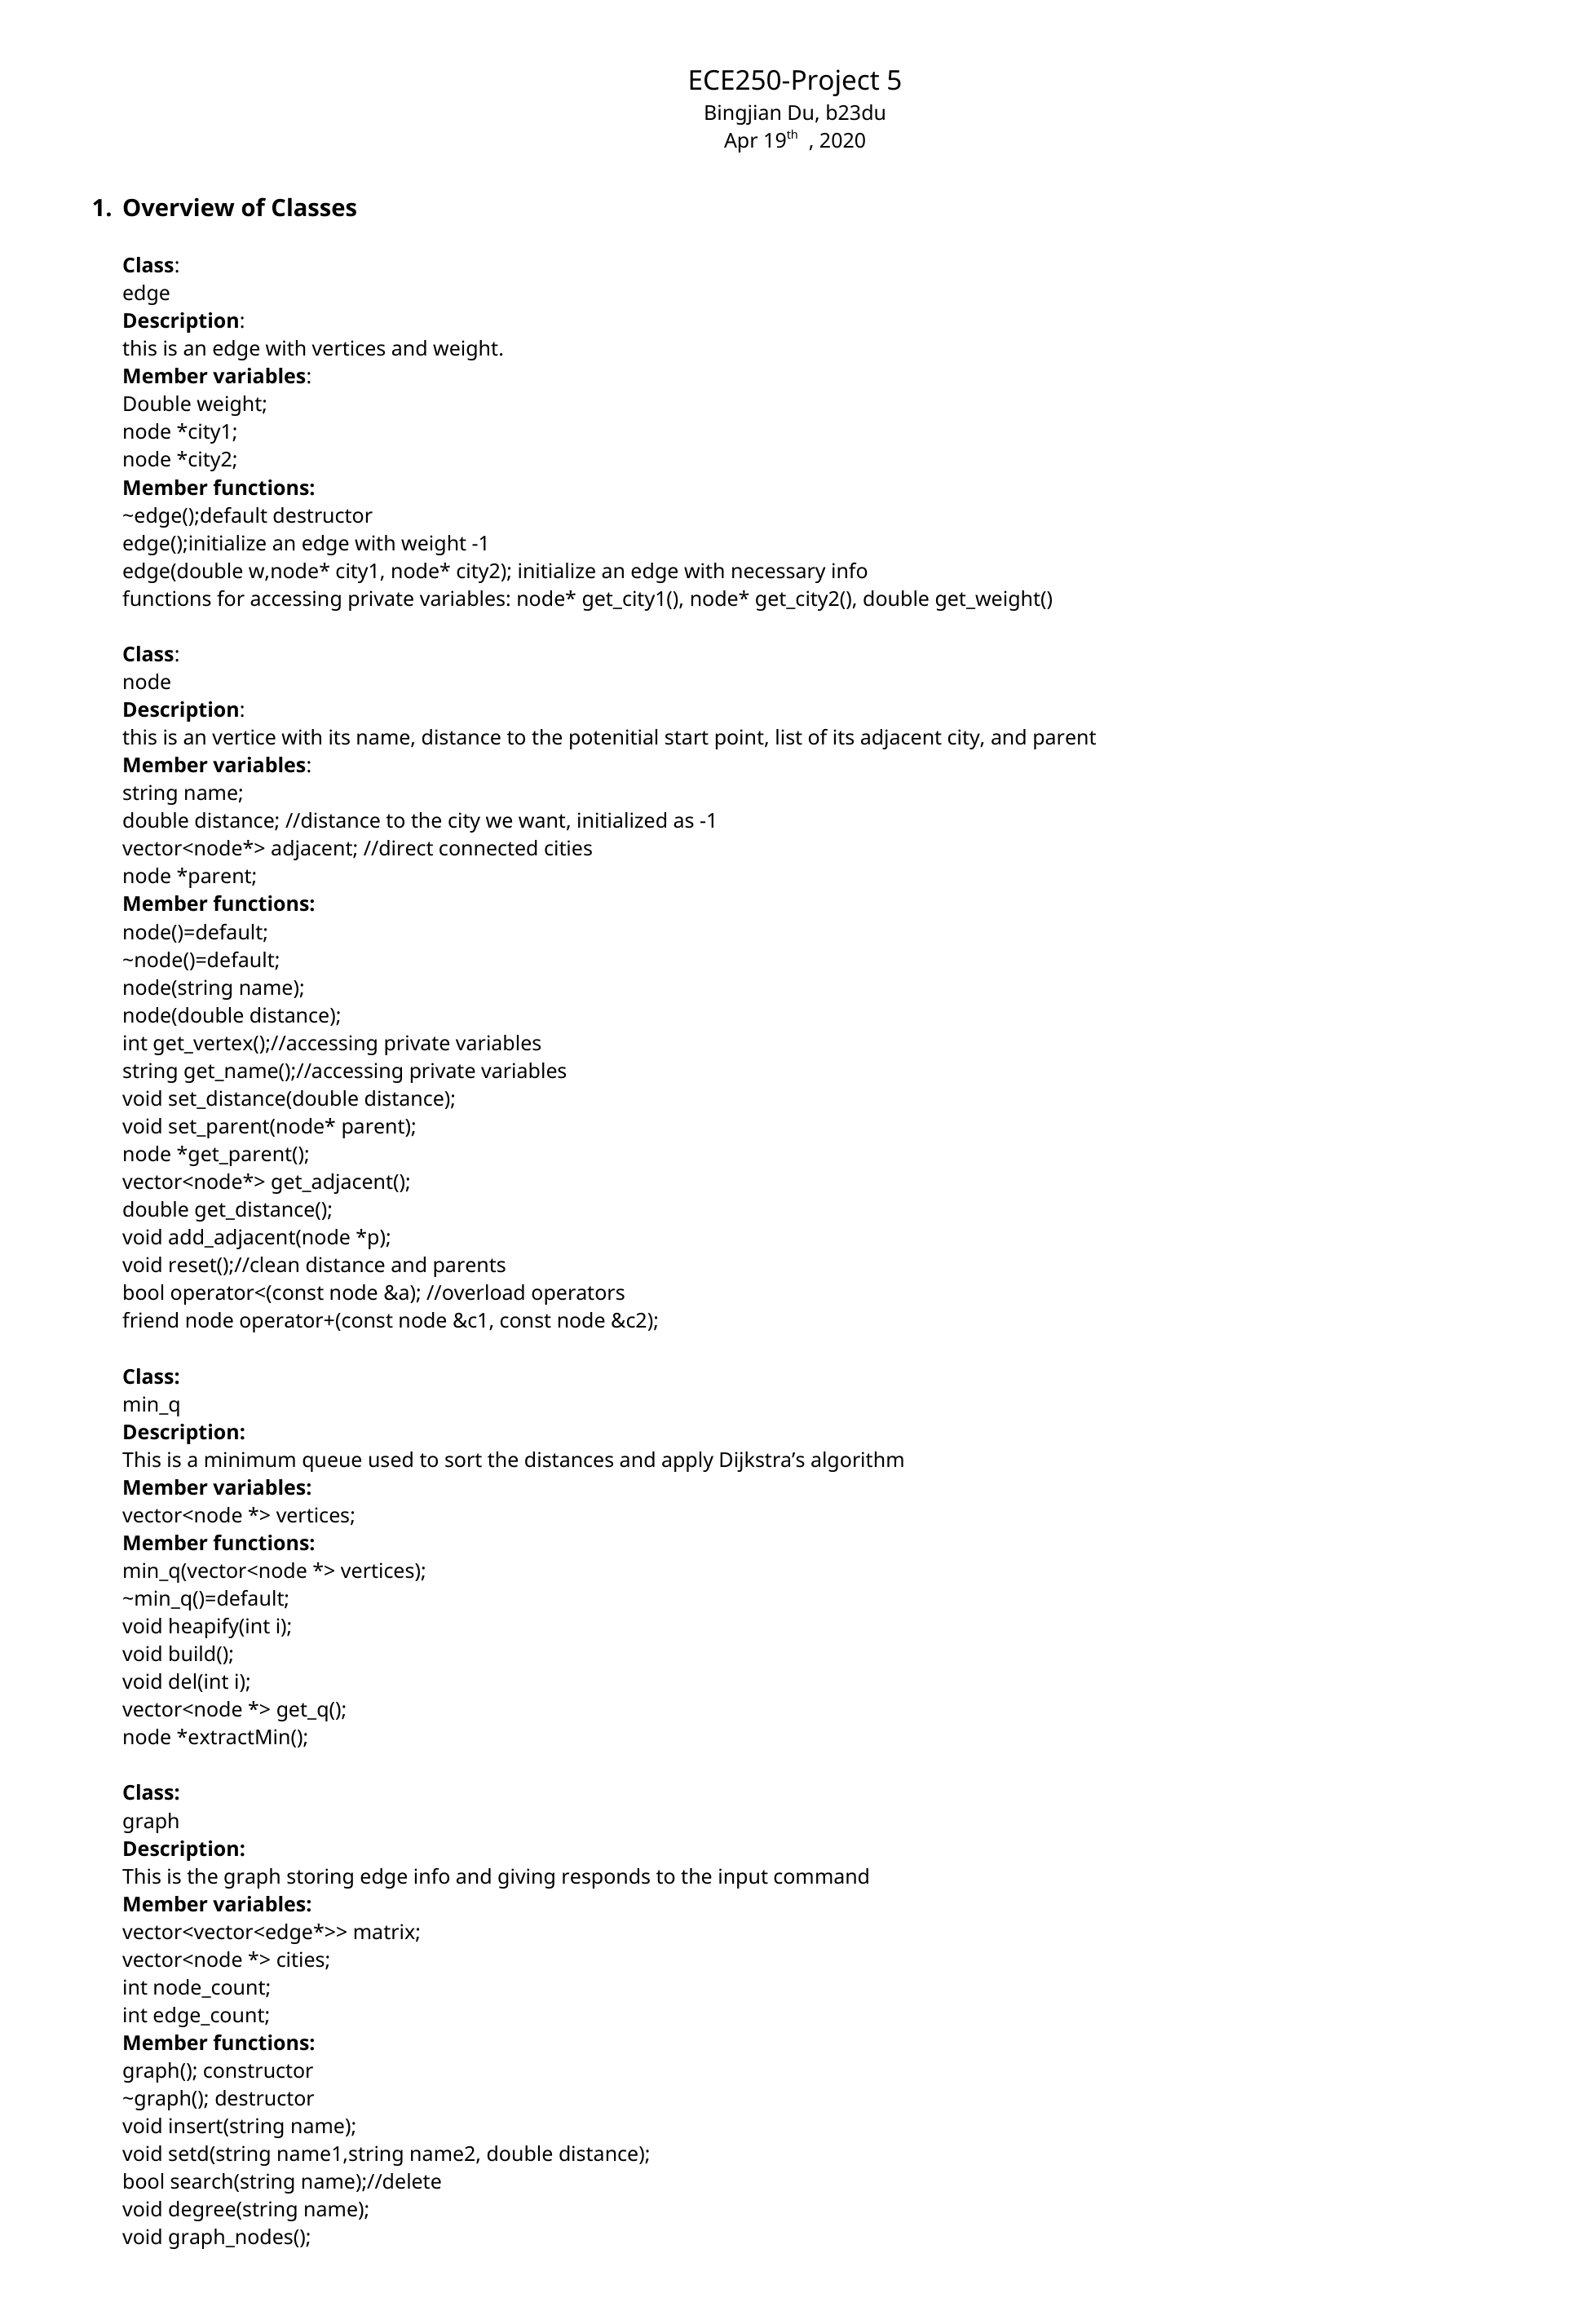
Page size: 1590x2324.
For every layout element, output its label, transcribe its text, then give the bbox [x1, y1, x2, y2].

list Class: [122, 639, 1529, 668]
list node(double distance); [122, 1001, 1529, 1028]
text vector<node *> vertices; [61, 1501, 1529, 1528]
list Overview of Classes [91, 191, 1529, 223]
list bool search(string name);//delete [122, 2167, 1529, 2195]
list void graph_nodes(); [122, 2223, 1529, 2251]
list Class: [122, 251, 1529, 279]
list node *city1; [122, 418, 1529, 445]
list Description: [122, 1834, 1529, 1862]
list double get_distance(); [122, 1195, 1529, 1223]
list Member functions: [122, 473, 1529, 501]
list this is an vertice with its name, distance to the potenitial start point, list of its adjacent city, and parent [122, 723, 1529, 751]
list int get_vertex();//accessing private variables [122, 1028, 1529, 1057]
list ~edge();default destructor [122, 501, 1529, 528]
list node *get_parent(); [122, 1140, 1529, 1168]
list edge(double w,node* city1, node* city2); initialize an edge with necessary info [122, 556, 1529, 584]
list void set_parent(node* parent); [122, 1112, 1529, 1140]
list bool operator<(const node &a); //overload operators [122, 1279, 1529, 1306]
list Class: [122, 1778, 1529, 1806]
list void reset();//clean distance and parents [122, 1251, 1529, 1279]
list this is an edge with vertices and weight. [122, 334, 1529, 362]
list string name; [122, 779, 1529, 806]
list node *parent; [122, 862, 1529, 890]
list node *city2; [122, 445, 1529, 473]
list functions for accessing private variables: node* get_city1(), node* get_city2(), double get_weight() [122, 584, 1529, 612]
list Member functions: [122, 1528, 1529, 1557]
list Description: [122, 696, 1529, 723]
list int node_count; [122, 1973, 1529, 2001]
list vector<vector<edge*>> matrix; [122, 1917, 1529, 1946]
list vector<node*> adjacent; //direct connected cities [122, 834, 1529, 862]
list Member variables: [122, 362, 1529, 390]
list node()=default; [122, 917, 1529, 945]
text Apr 19th , 2020 [61, 126, 1529, 153]
list Double weight; [122, 390, 1529, 418]
list node(string name); [122, 973, 1529, 1001]
list void add_adjacent(node *p); [122, 1223, 1529, 1251]
list vector<node*> get_adjacent(); [122, 1168, 1529, 1195]
list friend node operator+(const node &c1, const node &c2); [122, 1306, 1529, 1334]
list Description: [122, 1417, 1529, 1445]
list node *extractMin(); [61, 1723, 1529, 1751]
list vector<node *> get_q(); [61, 1695, 1529, 1723]
list Description: [122, 307, 1529, 334]
list ~node()=default; [122, 945, 1529, 973]
list double distance; //distance to the city we want, initialized as -1 [122, 806, 1529, 834]
list Member functions: [122, 2029, 1529, 2057]
list node [122, 668, 1529, 696]
list void insert(string name); [122, 2112, 1529, 2140]
list Member variables: [122, 751, 1529, 779]
list vector<node *> cities; [122, 1946, 1529, 1973]
list Member functions: [122, 890, 1529, 917]
text ECE250-Project 5 [61, 61, 1529, 98]
list int edge_count; [122, 2001, 1529, 2029]
list void del(int i); [61, 1668, 1529, 1695]
list edge();initialize an edge with weight -1 [122, 528, 1529, 556]
list void heapify(int i); [61, 1612, 1529, 1640]
text void setd(string name1,string name2, double distance); [61, 2140, 1529, 2167]
list Class: [122, 1362, 1529, 1390]
list void degree(string name); [122, 2195, 1529, 2223]
list This is a minimum queue used to sort the distances and apply Dijkstra’s algorithm [122, 1445, 1529, 1473]
list min_q [122, 1390, 1529, 1417]
list string get_name();//accessing private variables [122, 1057, 1529, 1084]
list Member variables: [122, 1473, 1529, 1501]
text Bingjian Du, b23du [61, 98, 1529, 126]
list This is the graph storing edge info and giving responds to the input command [122, 1862, 1529, 1889]
list min_q(vector<node *> vertices); [122, 1557, 1529, 1584]
list void set_distance(double distance); [122, 1084, 1529, 1112]
list graph(); constructor [122, 2057, 1529, 2084]
list edge [122, 279, 1529, 307]
list Member variables: [122, 1889, 1529, 1917]
list graph [122, 1806, 1529, 1834]
list void build(); [61, 1640, 1529, 1668]
list ~graph(); destructor [122, 2084, 1529, 2112]
list ~min_q()=default; [61, 1584, 1529, 1612]
